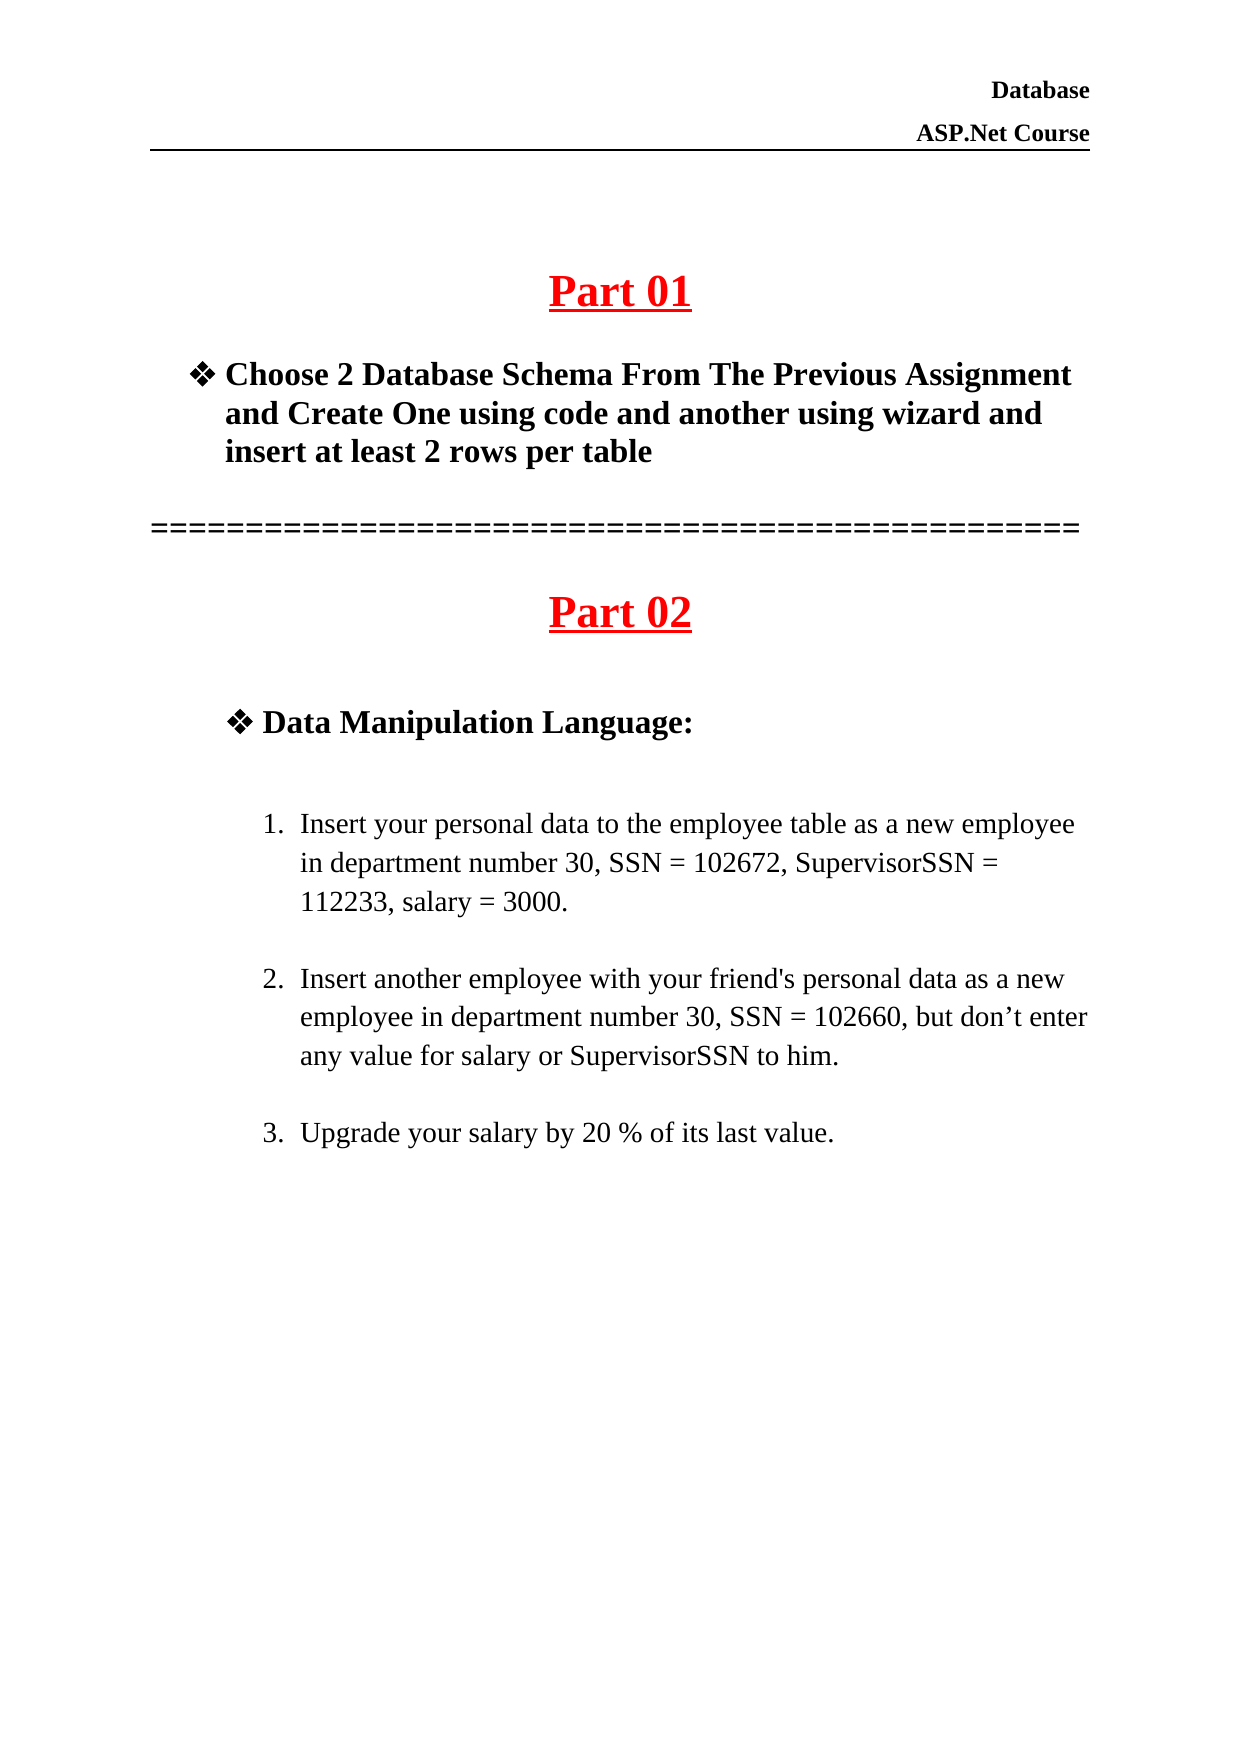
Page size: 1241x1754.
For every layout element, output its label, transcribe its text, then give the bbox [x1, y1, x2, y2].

list Insert another employee with your friend's personal data as a new employee in department number 30, SSN = 102660, but don’t enter any value for salary or SupervisorSSN to him. [262, 961, 1090, 1071]
text Part 01 [150, 264, 1090, 316]
list Data Manipulation Language: [225, 702, 1090, 741]
text Part 02 [150, 585, 1090, 664]
list Insert your personal data to the employee table as a new employee in department number 30, SSN = 102672, SupervisorSSN = 112233, salary = 3000. [262, 807, 1090, 917]
text ================================================= [150, 508, 1090, 546]
list Choose 2 Database Schema From The Previous Assignment and Create One using code and another using wizard and insert at least 2 rows per table [187, 355, 1090, 470]
list Upgrade your salary by 20 % of its last value. [262, 1115, 1090, 1148]
